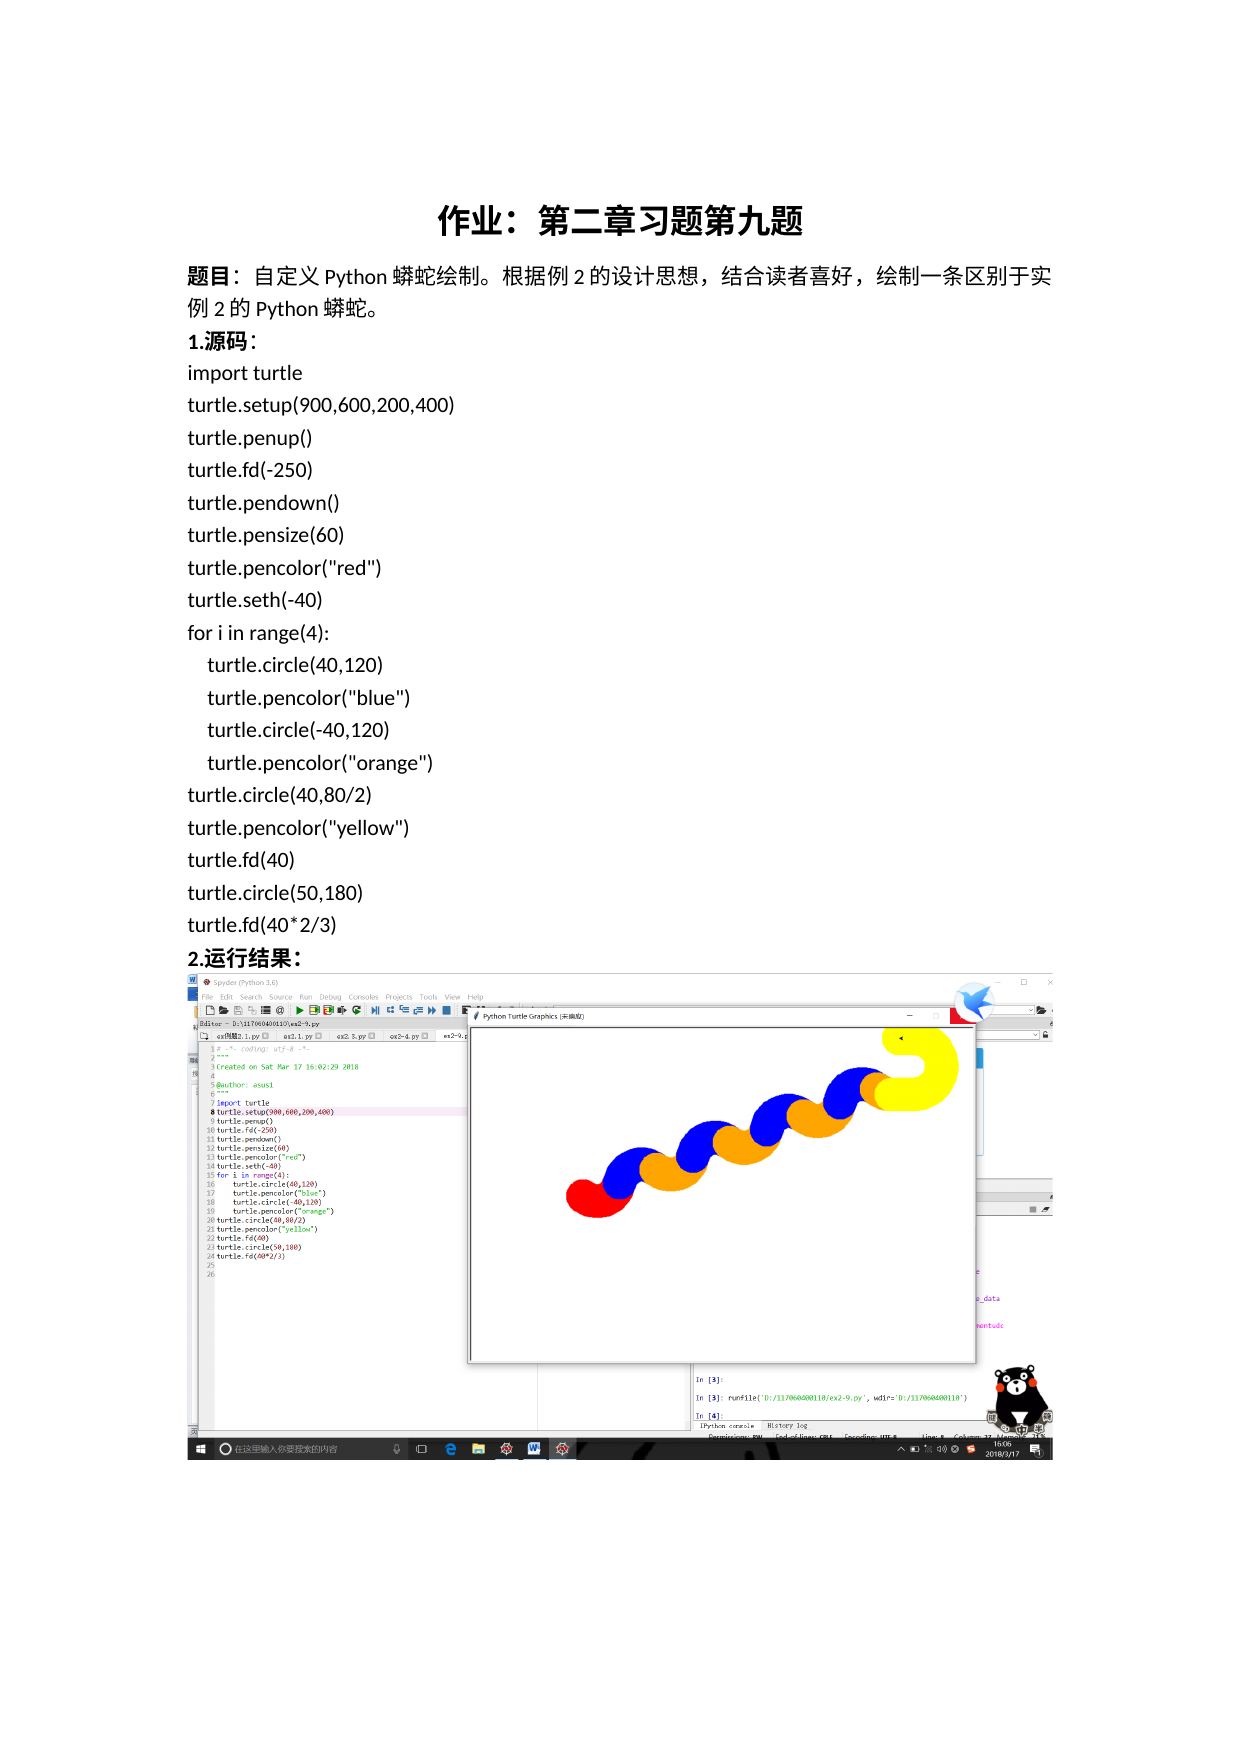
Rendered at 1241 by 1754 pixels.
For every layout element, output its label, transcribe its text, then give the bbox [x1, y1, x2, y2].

text for i in range(4): [187, 616, 1053, 648]
text import turtle [187, 356, 1053, 388]
title 作业：第二章习题第九题 [187, 187, 1053, 252]
text turtle.circle(40,120) [187, 648, 1053, 681]
text turtle.penup() [187, 421, 1053, 453]
text turtle.circle(40,80/2) [187, 778, 1053, 811]
text turtle.circle(50,180) [187, 876, 1053, 908]
text turtle.fd(40*2/3) [187, 908, 1053, 941]
picture [187, 973, 1053, 1460]
text 2.运行结果： [187, 941, 1053, 973]
text turtle.seth(-40) [187, 583, 1053, 616]
text 题目：自定义Python蟒蛇绘制。根据例2的设计思想，结合读者喜好，绘制一条区别于实例2的Python蟒蛇。 [187, 258, 1053, 323]
text turtle.pencolor("yellow") [187, 811, 1053, 843]
text turtle.pencolor("blue") [187, 681, 1053, 713]
text turtle.fd(-250) [187, 453, 1053, 486]
text turtle.pencolor("red") [187, 551, 1053, 583]
text 1.源码： [187, 323, 1053, 356]
text turtle.pencolor("orange") [187, 746, 1053, 778]
text turtle.pensize(60) [187, 518, 1053, 551]
text turtle.circle(-40,120) [187, 713, 1053, 746]
text turtle.fd(40) [187, 843, 1053, 876]
text turtle.setup(900,600,200,400) [187, 388, 1053, 421]
text turtle.pendown() [187, 486, 1053, 518]
